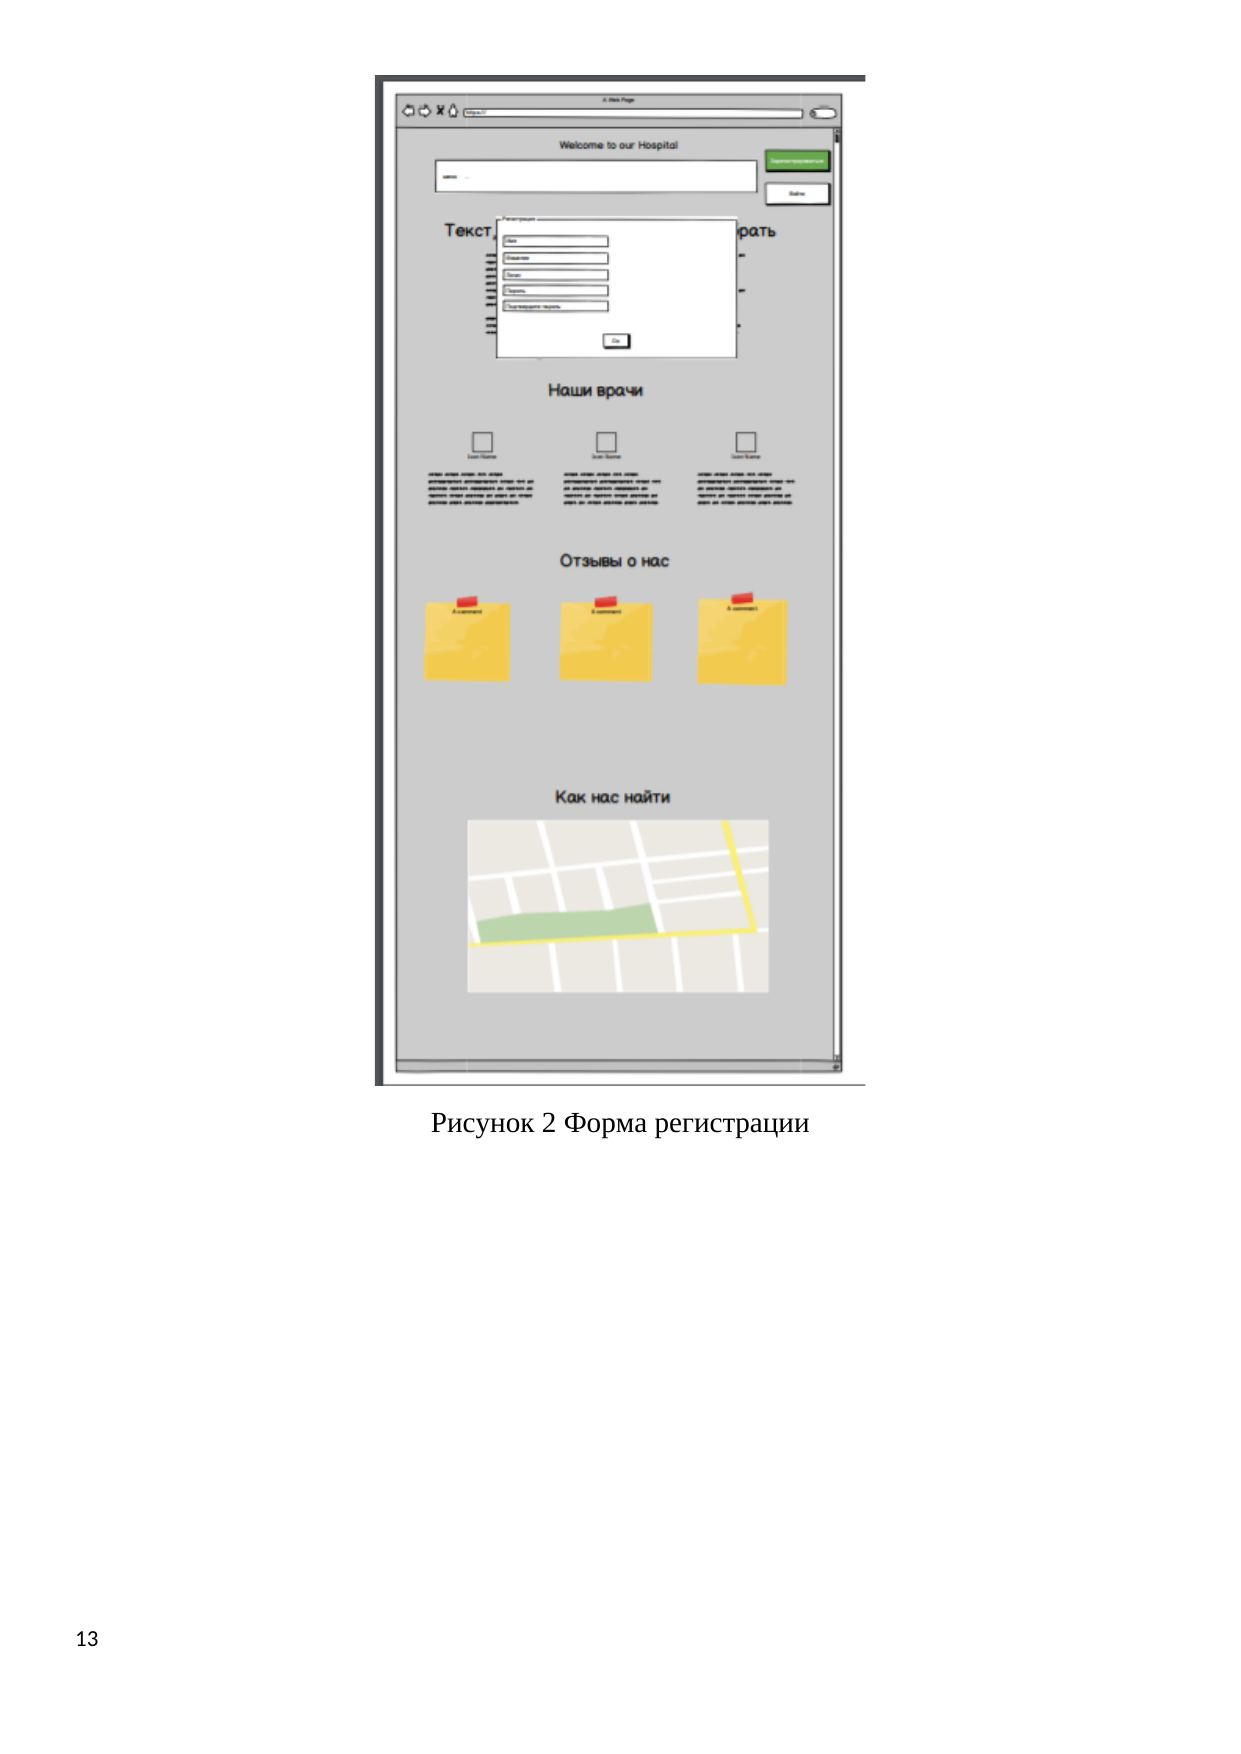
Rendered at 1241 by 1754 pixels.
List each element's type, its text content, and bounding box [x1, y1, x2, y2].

text Рисунок 2 Форма регистрации [75, 1105, 1165, 1138]
picture [374, 75, 866, 1086]
